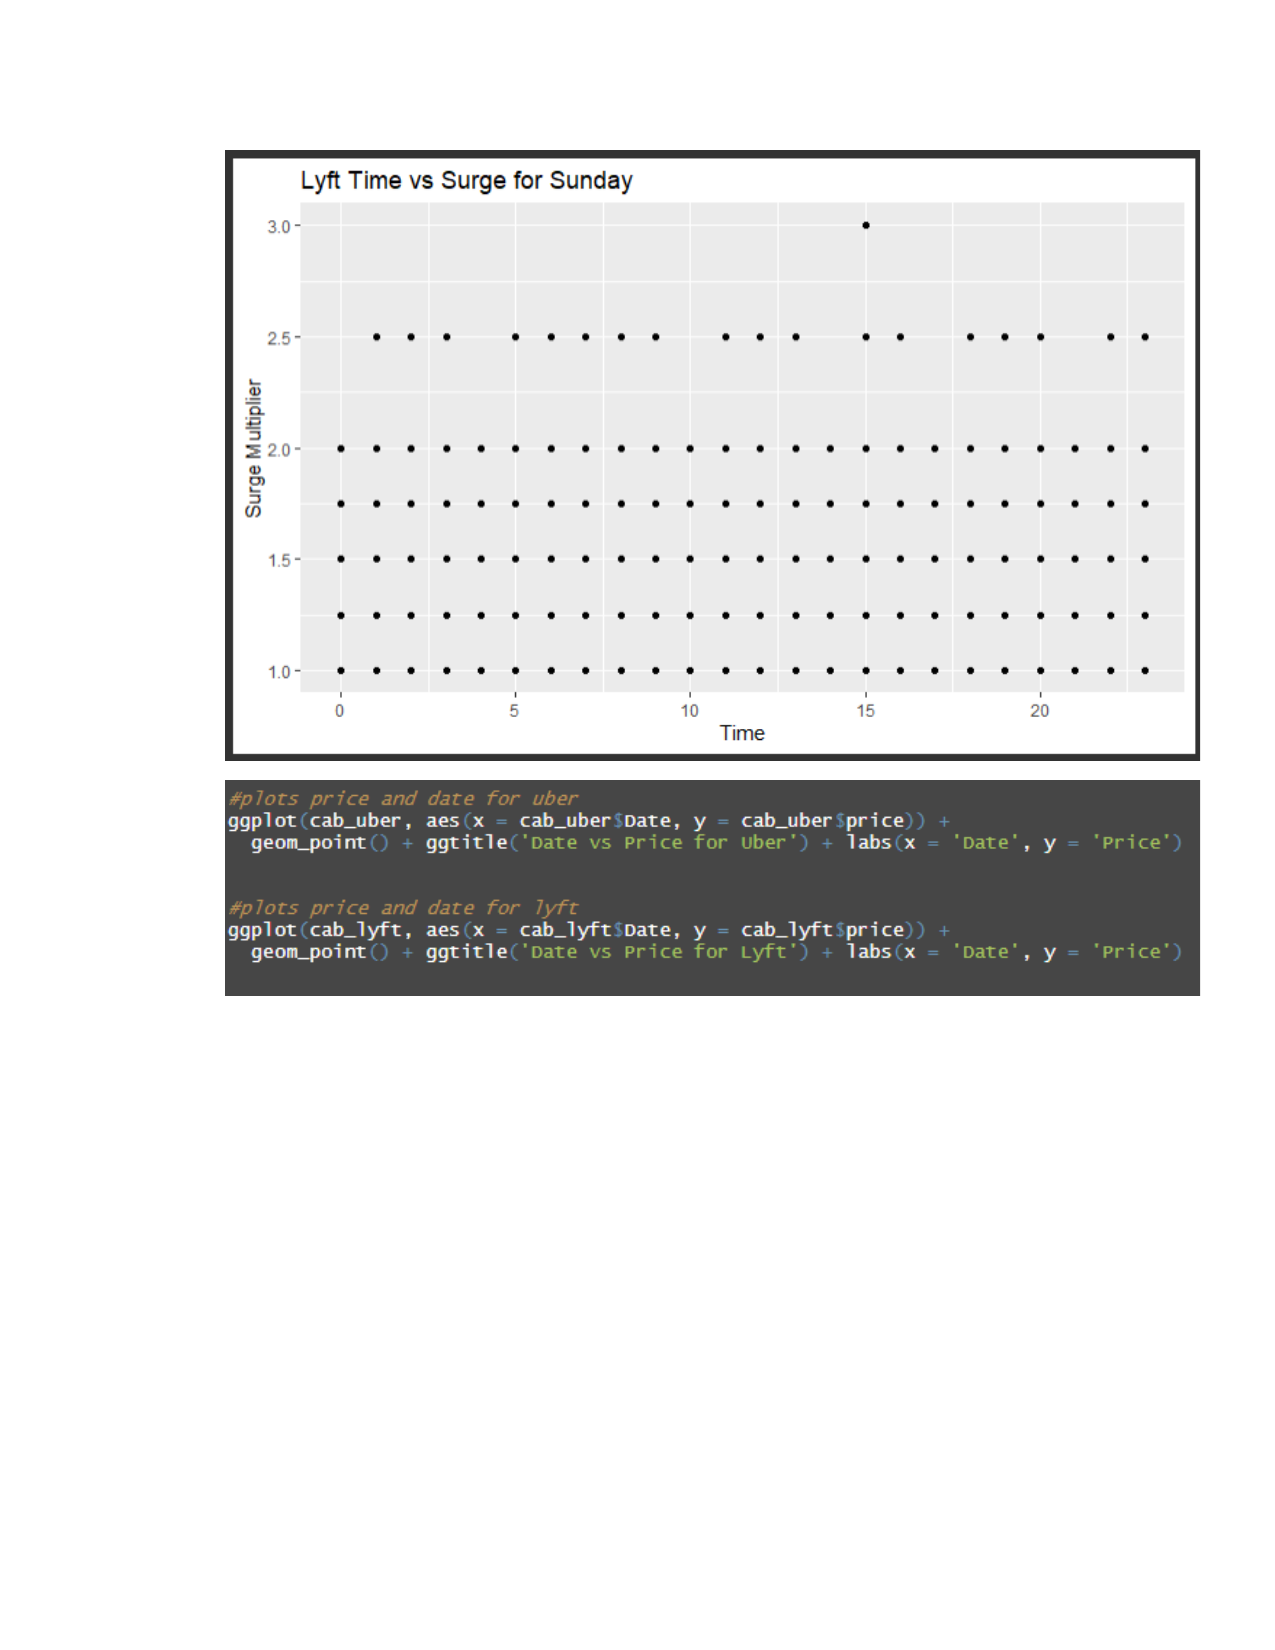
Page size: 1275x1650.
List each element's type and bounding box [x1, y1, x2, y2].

picture [225, 150, 1200, 761]
picture [225, 780, 1200, 996]
